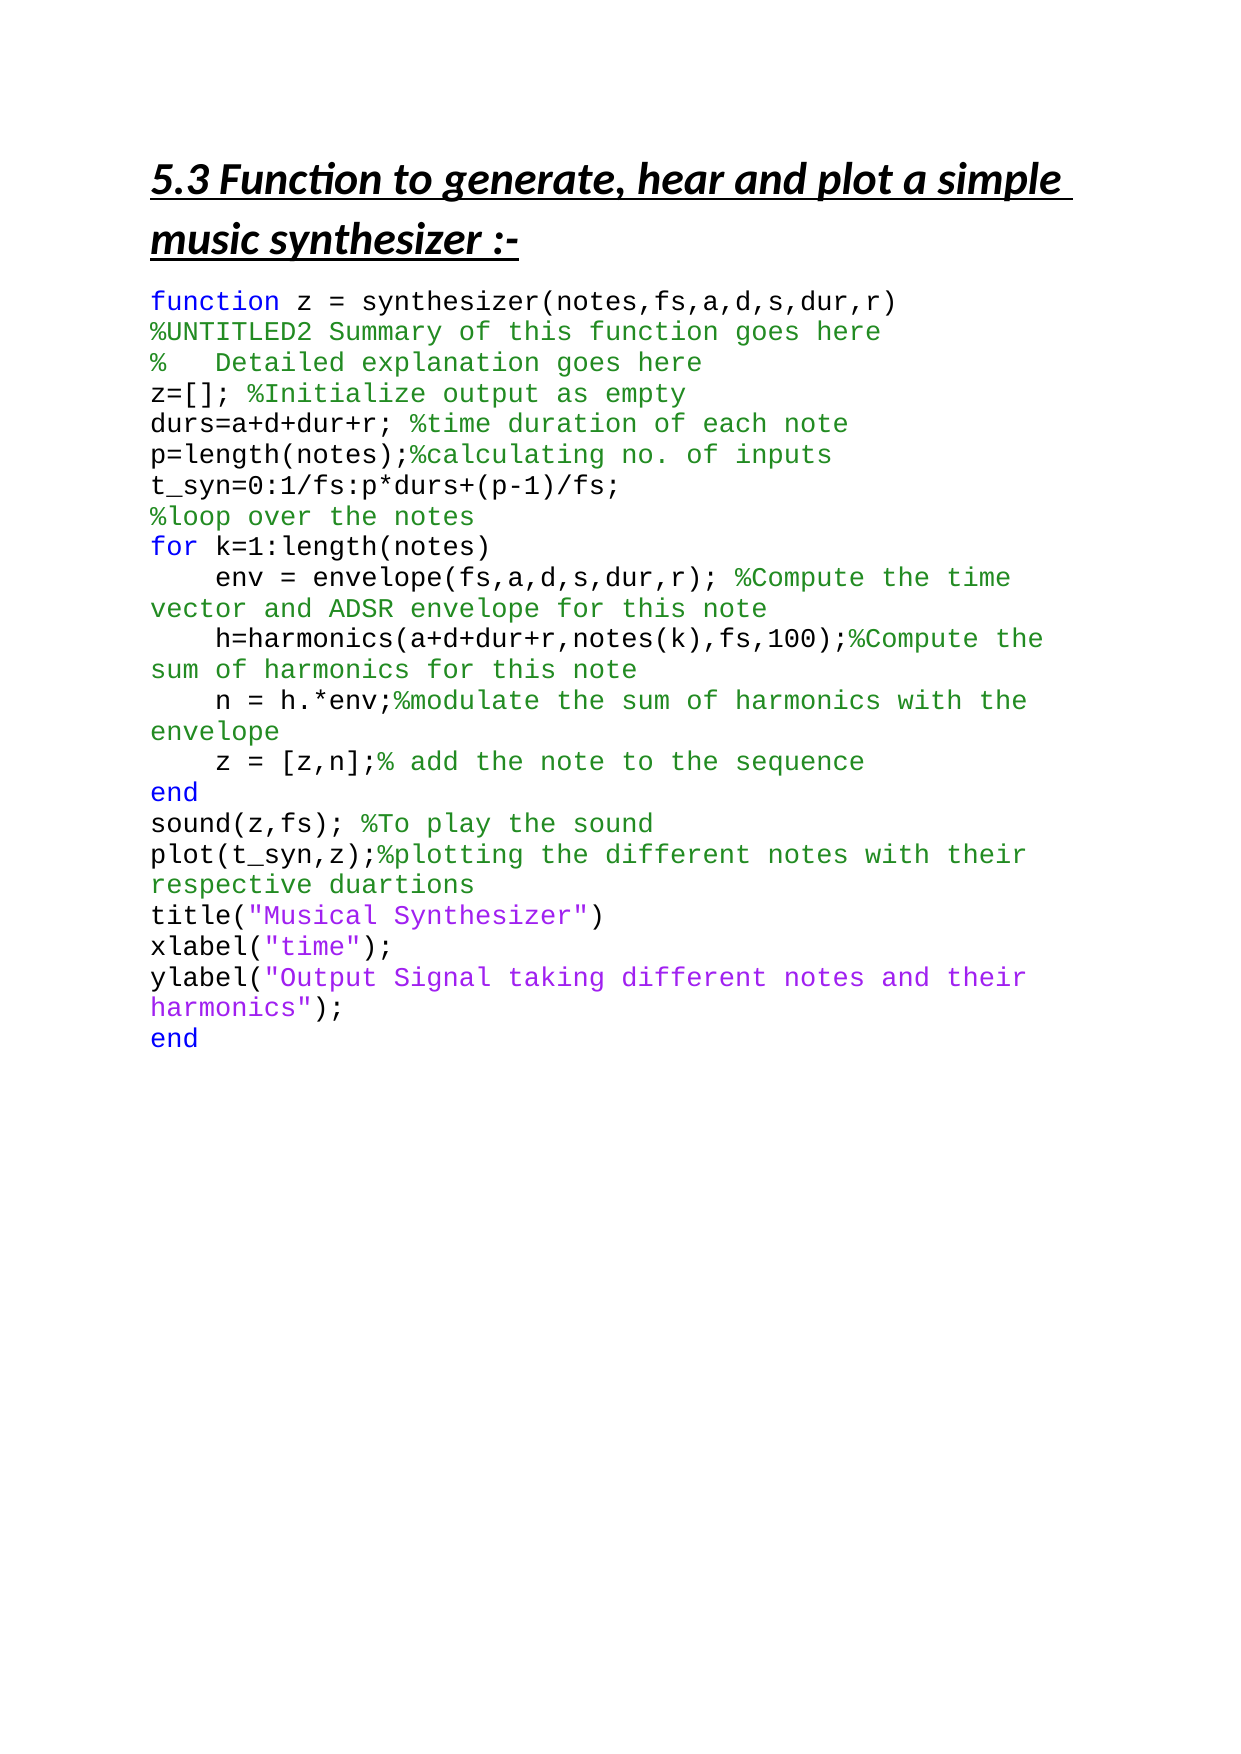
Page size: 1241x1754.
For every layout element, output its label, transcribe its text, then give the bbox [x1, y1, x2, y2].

text % Detailed explanation goes here [150, 349, 1090, 379]
text n = h.*env;%modulate the sum of harmonics with the envelope [150, 687, 1090, 748]
text title("Musical Synthesizer") [150, 902, 1090, 933]
text h=harmonics(a+d+dur+r,notes(k),fs,100);%Compute the sum of harmonics for this note [150, 625, 1090, 687]
text plot(t_syn,z);%plotting the different notes with their respective duartions [150, 840, 1090, 902]
text for k=1:length(notes) [150, 533, 1090, 564]
text %UNTITLED2 Summary of this function goes here [150, 318, 1090, 349]
text sound(z,fs); %To play the sound [150, 810, 1090, 840]
text z=[]; %Initialize output as empty [150, 379, 1090, 410]
text xlabel("time"); [150, 933, 1090, 963]
text z = [z,n];% add the note to the sequence [150, 748, 1090, 779]
text p=length(notes);%calculating no. of inputs [150, 441, 1090, 472]
text end [150, 779, 1090, 810]
text t_syn=0:1/fs:p*durs+(p-1)/fs; [150, 472, 1090, 502]
text end [150, 1025, 1090, 1056]
text 5.3 Function to generate, hear and plot a simple music synthesizer :- [150, 150, 1090, 266]
text ylabel("Output Signal taking different notes and their harmonics"); [150, 963, 1090, 1025]
text %loop over the notes [150, 502, 1090, 533]
text durs=a+d+dur+r; %time duration of each note [150, 410, 1090, 441]
text env = envelope(fs,a,d,s,dur,r); %Compute the time vector and ADSR envelope for this note [150, 564, 1090, 625]
text function z = synthesizer(notes,fs,a,d,s,dur,r) [150, 287, 1090, 318]
